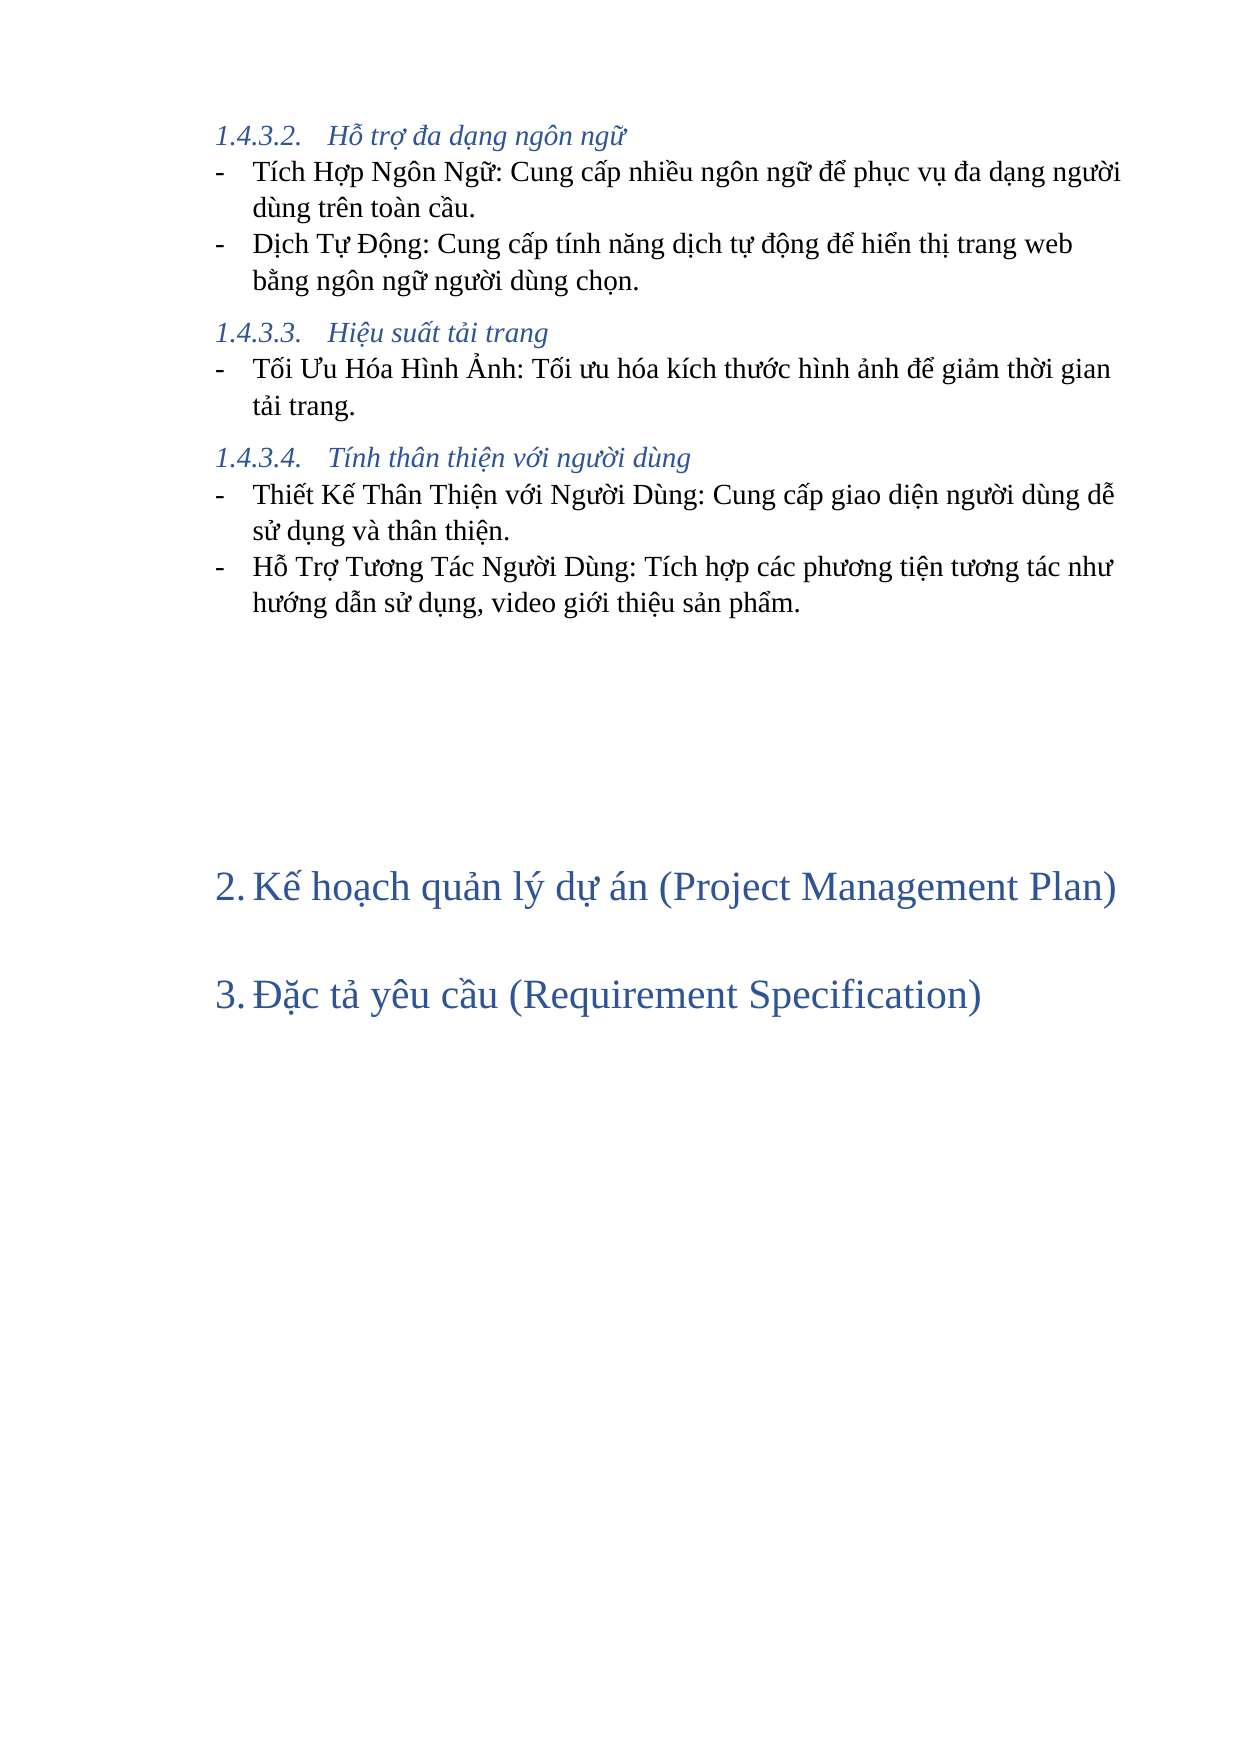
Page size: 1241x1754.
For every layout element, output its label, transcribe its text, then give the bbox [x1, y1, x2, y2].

subtitle Tính thân thiện với người dùng [215, 441, 1122, 474]
subtitle Hiệu suất tải trang [215, 316, 1122, 349]
list Dịch Tự Động: Cung cấp tính năng dịch tự động để hiển thị trang web bằng ngôn ngữ người dùng chọn. [215, 227, 1122, 296]
list Tích Hợp Ngôn Ngữ: Cung cấp nhiều ngôn ngữ để phục vụ đa dạng người dùng trên toàn cầu. [215, 154, 1122, 224]
list Tối Ưu Hóa Hình Ảnh: Tối ưu hóa kích thước hình ảnh để giảm thời gian tải trang. [215, 352, 1122, 421]
subtitle Kế hoạch quản lý dự án (Project Management Plan) [215, 862, 1122, 910]
subtitle Hỗ trợ đa dạng ngôn ngữ [215, 118, 1122, 152]
list Thiết Kế Thân Thiện với Người Dùng: Cung cấp giao diện người dùng dễ sử dụng và thân thiện. [215, 477, 1122, 546]
list Hỗ Trợ Tương Tác Người Dùng: Tích hợp các phương tiện tương tác như hướng dẫn sử dụng, video giới thiệu sản phẩm. [215, 549, 1122, 619]
subtitle Đặc tả yêu cầu (Requirement Specification) [215, 969, 1122, 1017]
